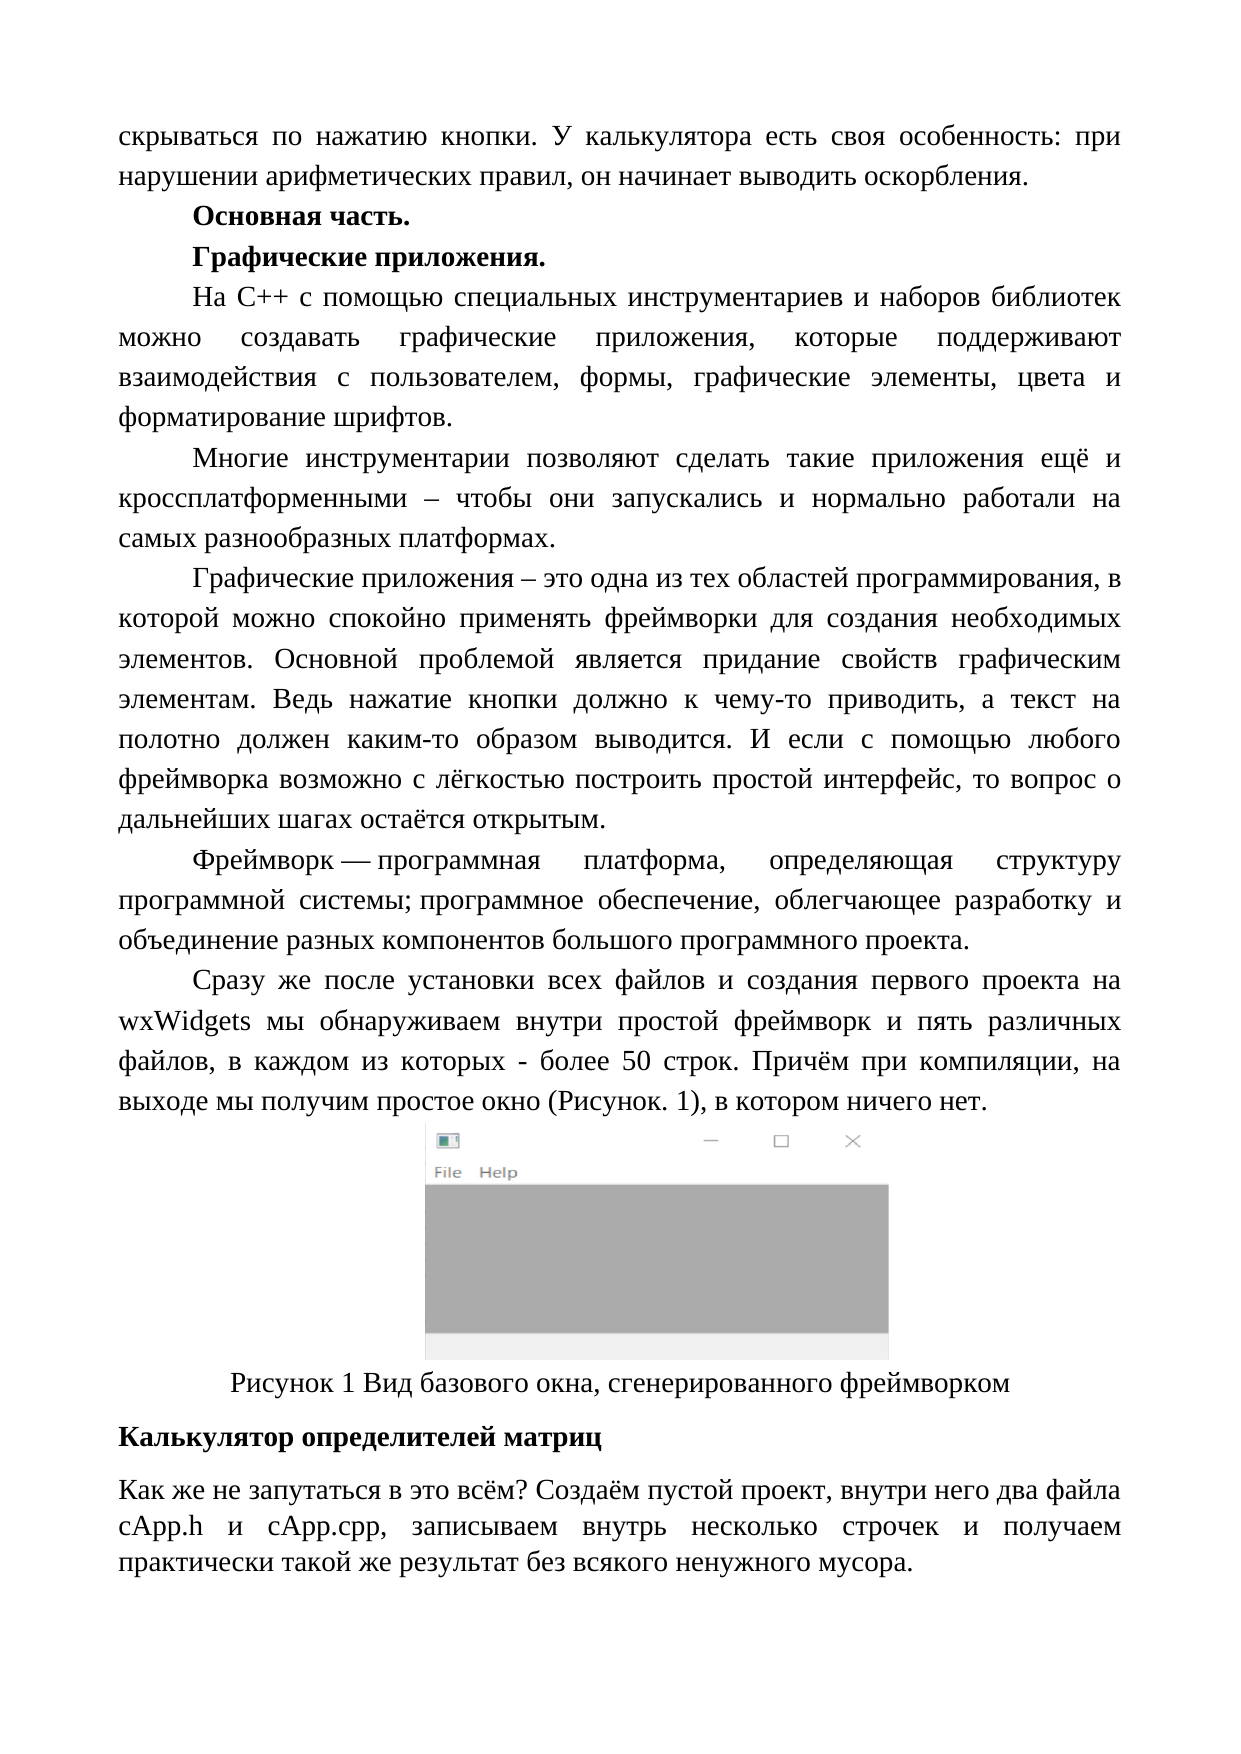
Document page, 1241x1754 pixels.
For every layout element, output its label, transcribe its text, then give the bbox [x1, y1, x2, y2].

text Фреймворк — программная платформа, определяющая структуру программной системы; программное обеспечение, облегчающее разработку и объединение разных компонентов большого программного проекта. [118, 842, 1122, 956]
text Графические приложения. [118, 239, 1122, 272]
text Рисунок 1 Вид базового окна, сгенерированного фреймворком [118, 1365, 1122, 1398]
text Многие инструментарии позволяют сделать такие приложения ещё и кроссплатформенными – чтобы они запускались и нормально работали на самых разнообразных платформах. [118, 440, 1122, 554]
text Основная часть. [118, 198, 1122, 232]
picture [425, 1123, 889, 1360]
text Как же не запутаться в это всём? Создаём пустой проект, внутри него два файла cApp.h и cApp.cpp, записываем внутрь несколько строчек и получаем практически такой же результат без всякого ненужного мусора. [118, 1472, 1122, 1578]
text Сразу же после установки всех файлов и создания первого проекта на wxWidgets мы обнаруживаем внутри простой фреймворк и пять различных файлов, в каждом из которых - более 50 строк. Причём при компиляции, на выходе мы получим простое окно (Рисунок. 1), в котором ничего нет. [118, 962, 1122, 1117]
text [118, 118, 1122, 192]
text На С++ с помощью специальных инструментариев и наборов библиотек можно создавать графические приложения, которые поддерживают взаимодействия с пользователем, формы, графические элементы, цвета и форматирование шрифтов. [118, 279, 1122, 433]
text Графические приложения – это одна из тех областей программирования, в которой можно спокойно применять фреймворки для создания необходимых элементов. Основной проблемой является придание свойств графическим элементам. Ведь нажатие кнопки должно к чему-то приводить, а текст на полотно должен каким-то образом выводится. И если с помощью любого фреймворка возможно с лёгкостью построить простой интерфейс, то вопрос о дальнейших шагах остаётся открытым. [118, 560, 1122, 835]
text Калькулятор определителей матриц [118, 1419, 1122, 1453]
